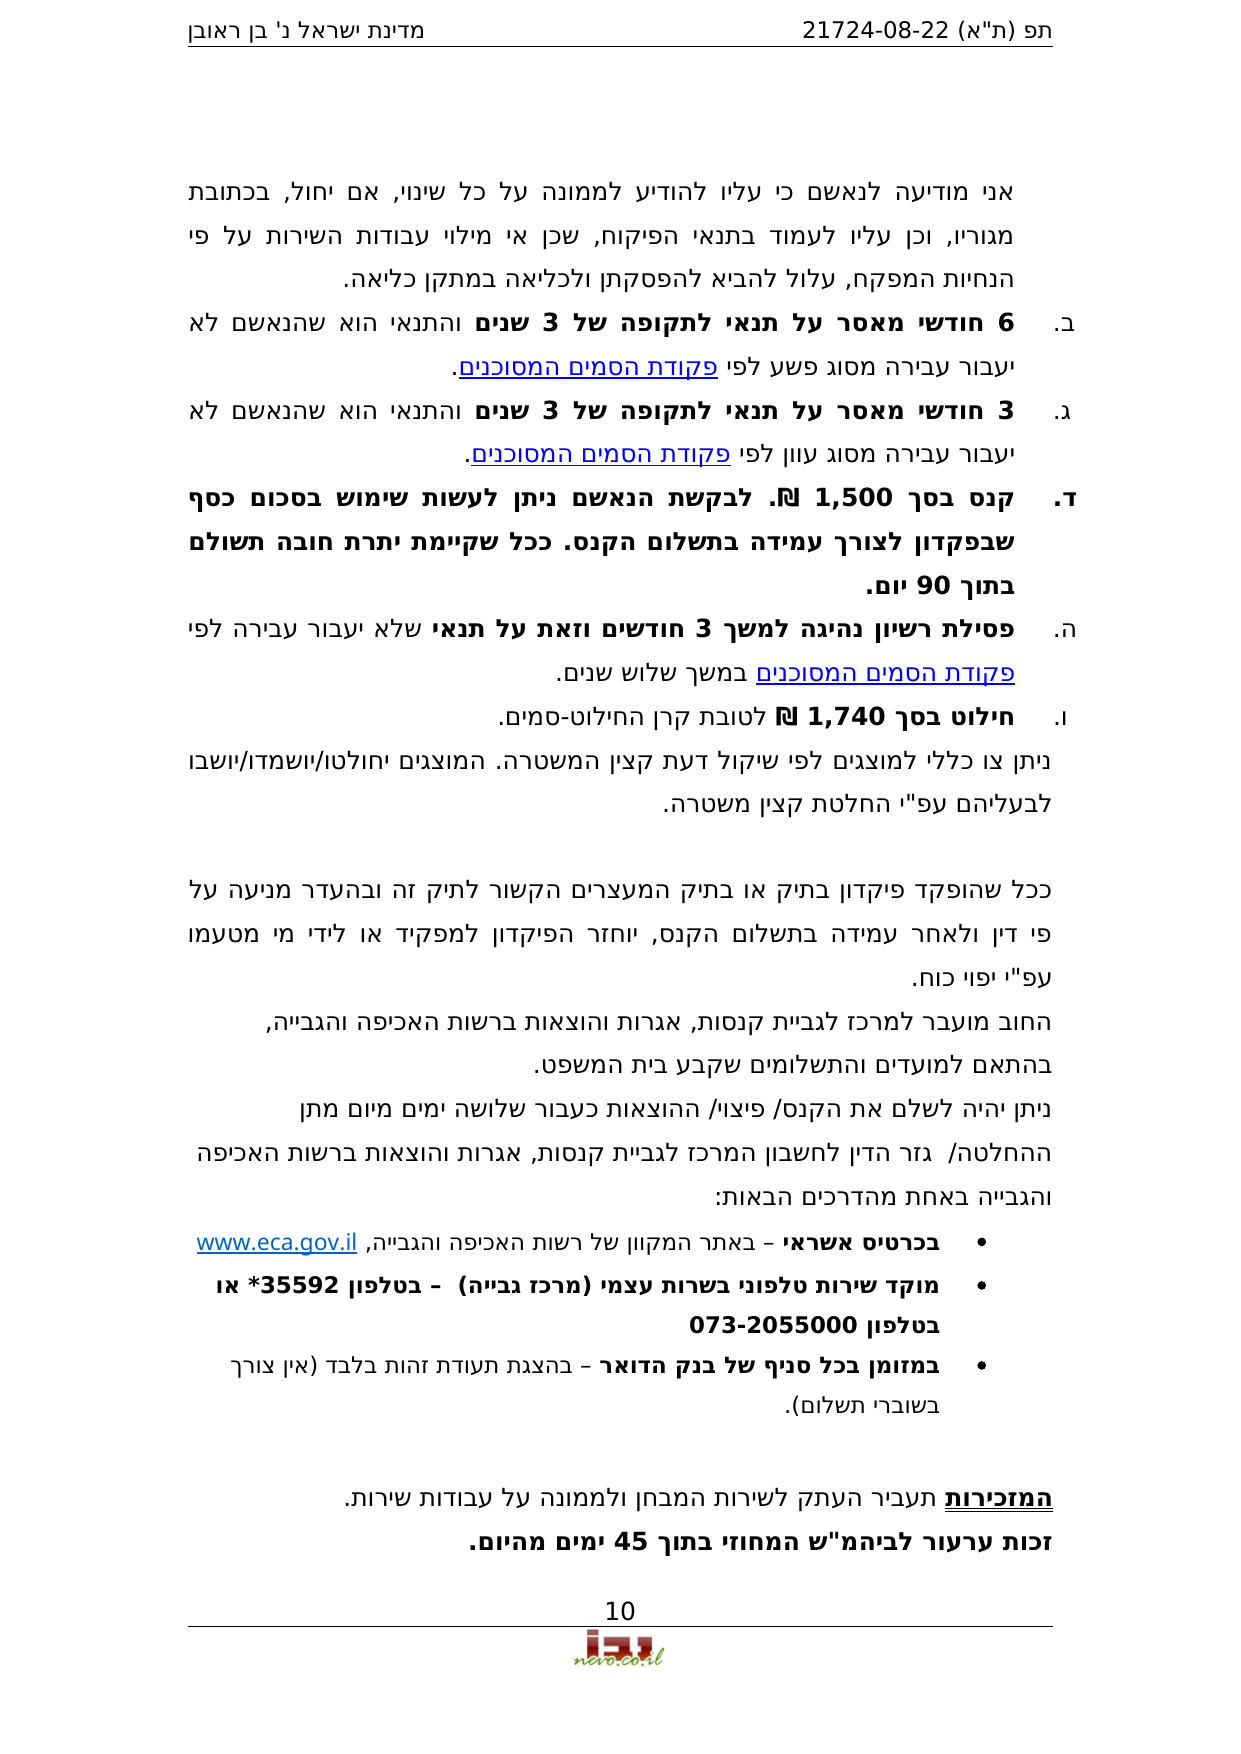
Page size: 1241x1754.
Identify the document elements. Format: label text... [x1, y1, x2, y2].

text ניתן יהיה לשלם את הקנס/ פיצוי/ ההוצאות כעבור שלושה ימים מיום מתן ההחלטה/ גזר הדין לחשבון המרכז לגביית קנסות, אגרות והוצאות ברשות האכיפה והגבייה באחת מהדרכים הבאות: [187, 1094, 1053, 1211]
list 3 חודשי מאסר על תנאי לתקופה של 3 שנים והתנאי הוא שהנאשם לא יעבור עבירה מסוג עוון לפי פקודת הסמים המסוכנים. [187, 396, 1053, 469]
list אני מודיעה לנאשם כי עליו להודיע לממונה על כל שינוי, אם יחול, בכתובת מגוריו, וכן עליו לעמוד בתנאי הפיקוח, שכן אי מילוי עבודות השירות על פי הנחיות המפקח, עלול להביא להפסקתן ולכליאה במתקן כליאה. [187, 177, 1015, 294]
text החוב מועבר למרכז לגביית קנסות, אגרות והוצאות ברשות האכיפה והגבייה, בהתאם למועדים והתשלומים שקבע בית המשפט. [187, 1007, 1053, 1079]
text ככל שהופקד פיקדון בתיק או בתיק המעצרים הקשור לתיק זה ובהעדר מניעה על פי דין ולאחר עמידה בתשלום הקנס, יוחזר הפיקדון למפקיד או לידי מי מטעמו עפ"י יפוי כוח. [187, 875, 1053, 992]
text המזכירות תעביר העתק לשירות המבחן ולממונה על עבודות שירות. [187, 1483, 1053, 1512]
list חילוט בסך 1,740 ₪ לטובת קרן החילוט-סמים. [187, 702, 1053, 731]
list קנס בסך 1,500 ₪. לבקשת הנאשם ניתן לעשות שימוש בסכום כסף שבפקדון לצורך עמידה בתשלום הקנס. ככל שקיימת יתרת חובה תשולם בתוך 90 יום. [187, 483, 1053, 600]
list 6 חודשי מאסר על תנאי לתקופה של 3 שנים והתנאי הוא שהנאשם לא יעבור עבירה מסוג פשע לפי פקודת הסמים המסוכנים. [187, 308, 1053, 381]
text זכות ערעור לביהמ"ש המחוזי בתוך 45 ימים מהיום. [187, 1527, 1053, 1556]
text ניתן צו כללי למוצגים לפי שיקול דעת קצין המשטרה. המוצגים יחולטו/יושמדו/יושבו לבעליהם עפ"י החלטת קצין משטרה. [187, 746, 1053, 819]
list במזומן בכל סניף של בנק הדואר – בהצגת תעודת זהות בלבד (אין צורך בשוברי תשלום). [187, 1352, 978, 1419]
list מוקד שירות טלפוני בשרות עצמי (מרכז גבייה) – בטלפון 35592* או בטלפון 073-2055000 [187, 1272, 978, 1339]
list פסילת רשיון נהיגה למשך 3 חודשים וזאת על תנאי שלא יעבור עבירה לפי פקודת הסמים המסוכנים במשך שלוש שנים. [187, 615, 1053, 688]
picture [574, 1629, 666, 1667]
list בכרטיס אשראי – באתר המקוון של רשות האכיפה והגבייה, www.eca.gov.il [187, 1225, 978, 1257]
